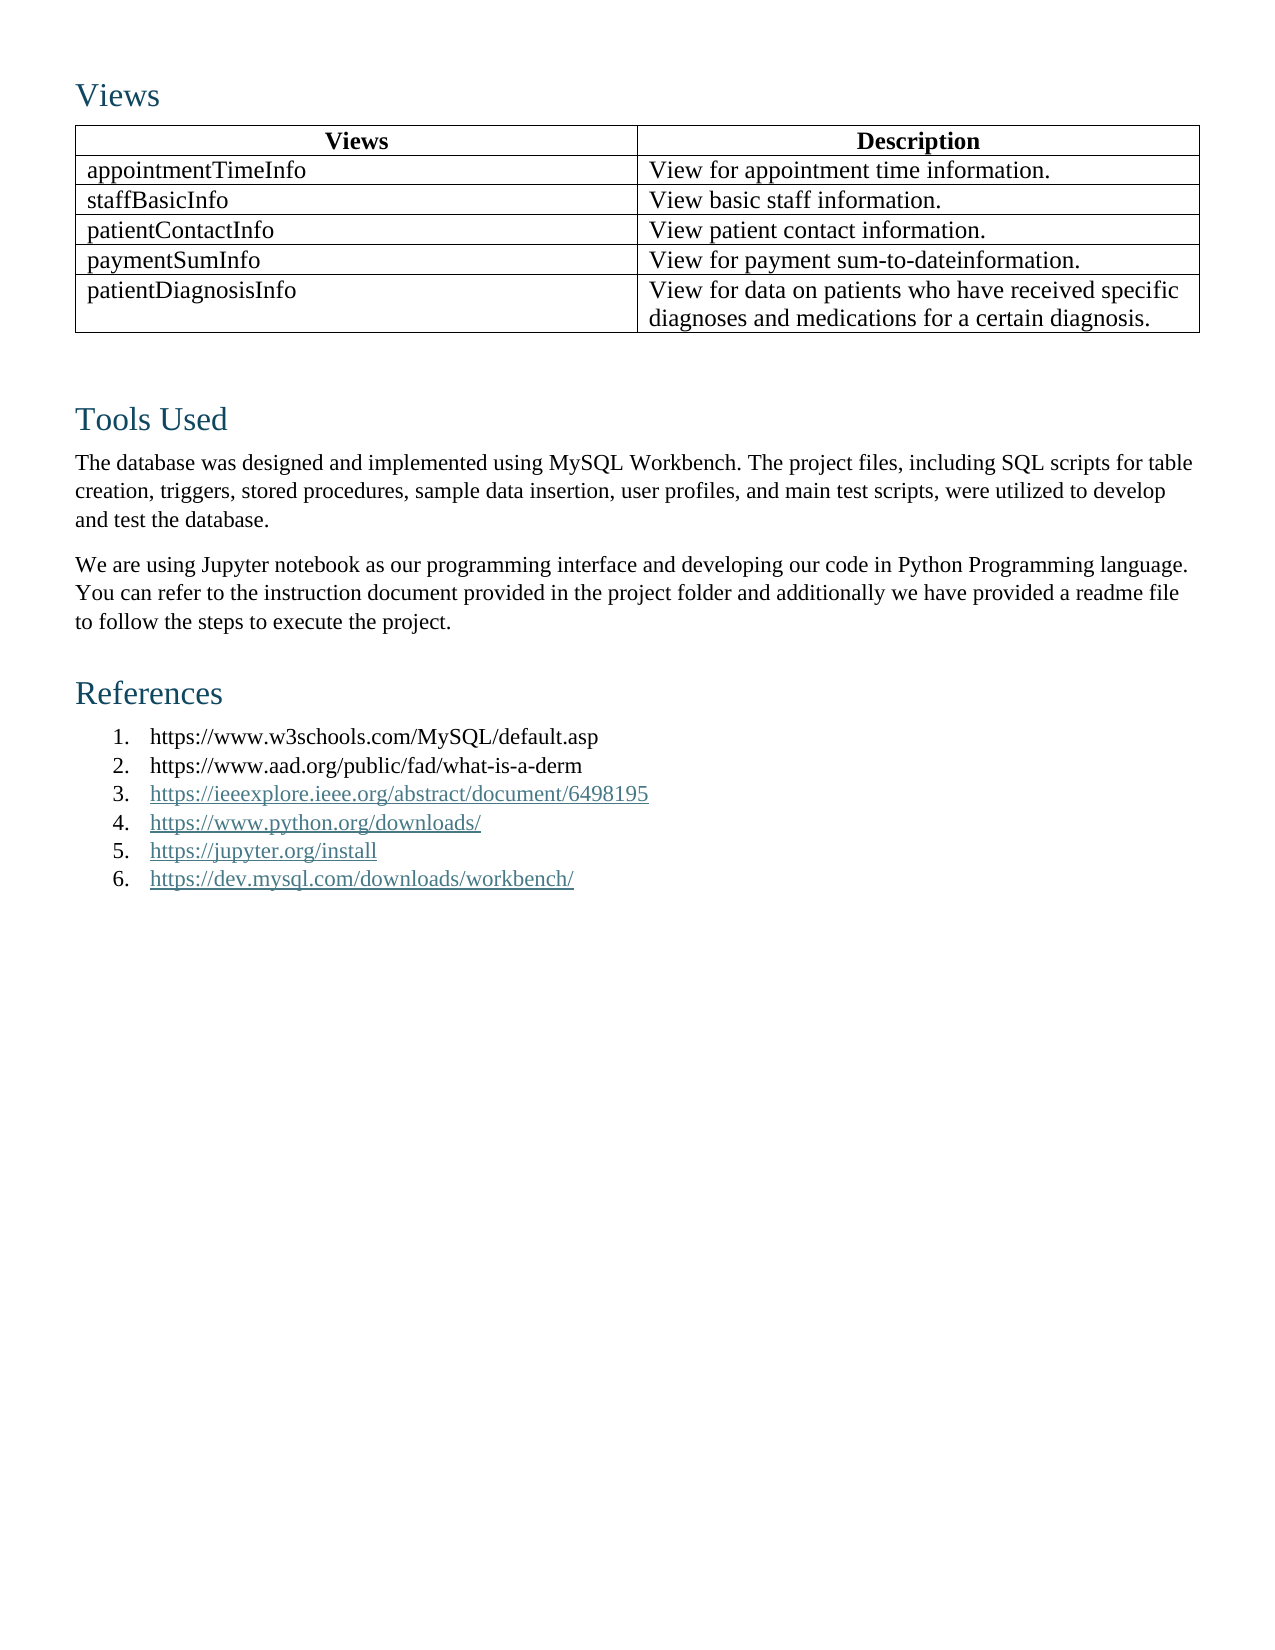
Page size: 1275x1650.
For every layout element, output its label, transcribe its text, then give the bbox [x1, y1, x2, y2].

table_cell View for payment sum-to-dateinformation. [638, 245, 1199, 274]
table_cell View basic staff information. [638, 185, 1199, 214]
subtitle Tools Used [75, 399, 1200, 437]
table_cell View for appointment time information. [638, 156, 1199, 184]
list https://dev.mysql.com/downloads/workbench/ [112, 866, 1200, 892]
list https://www.w3schools.com/MySQL/default.asp [112, 723, 1200, 750]
subtitle Views [75, 75, 1200, 113]
list https://ieeexplore.ieee.org/abstract/document/6498195 [112, 780, 1200, 807]
table_cell staffBasicInfo [76, 185, 637, 214]
table_cell patientDiagnosisInfo [76, 275, 637, 332]
table_cell patientContactInfo [76, 215, 637, 244]
text The database was designed and implemented using MySQL Workbench. The project files, including SQL scripts for table creation, triggers, stored procedures, sample data insertion, user profiles, and main test scripts, were utilized to develop and test the database. [75, 449, 1200, 532]
table_cell paymentSumInfo [76, 245, 637, 274]
list https://jupyter.org/install [112, 837, 1200, 863]
table_header Description [638, 126, 1199, 154]
list https://www.python.org/downloads/ [112, 809, 1200, 835]
subtitle References [75, 674, 1200, 712]
table_cell View for data on patients who have received specific diagnoses and medications for a certain diagnosis. [638, 275, 1199, 332]
table_cell View patient contact information. [638, 215, 1199, 244]
table_cell appointmentTimeInfo [76, 156, 637, 184]
list https://www.aad.org/public/fad/what-is-a-derm [112, 752, 1200, 778]
table_header Views [76, 126, 637, 154]
text We are using Jupyter notebook as our programming interface and developing our code in Python Programming language. You can refer to the instruction document provided in the project folder and additionally we have provided a readme file to follow the steps to execute the project. [75, 551, 1200, 634]
